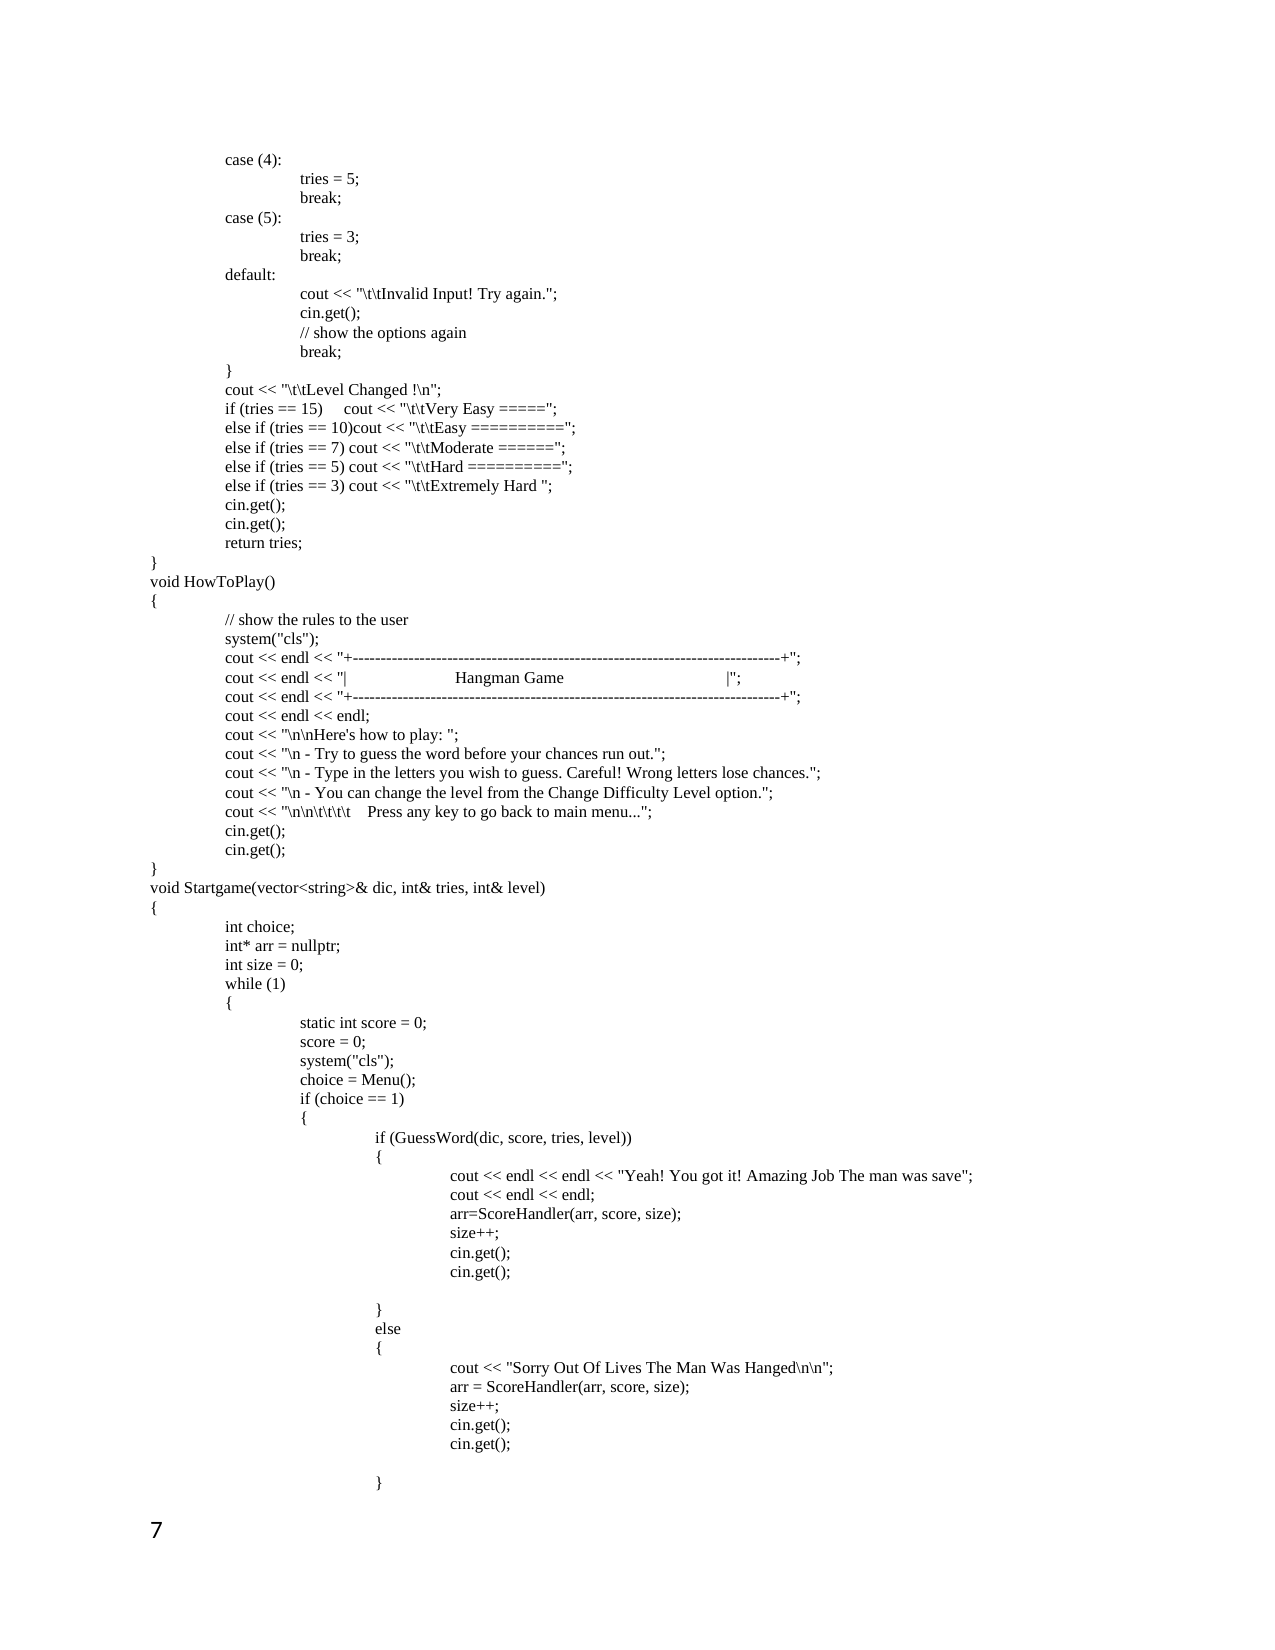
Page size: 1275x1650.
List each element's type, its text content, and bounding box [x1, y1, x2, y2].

text } [150, 552, 1125, 572]
text default: [150, 265, 1125, 284]
text arr=ScoreHandler(arr, score, size); [150, 1204, 1125, 1223]
text } [150, 859, 1125, 878]
text else if (tries == 10)cout << "\t\tEasy =========="; [150, 418, 1125, 437]
text size++; [150, 1223, 1125, 1242]
text cout << "\n - Try to guess the word before your chances run out."; [150, 744, 1125, 763]
text { [150, 993, 1125, 1012]
text tries = 3; [150, 227, 1125, 246]
text system("cls"); [150, 629, 1125, 648]
text else if (tries == 3) cout << "\t\tExtremely Hard "; [150, 476, 1125, 495]
text cout << "\n\n\t\t\t\t Press any key to go back to main menu..."; [150, 802, 1125, 821]
text if (GuessWord(dic, score, tries, level)) [150, 1127, 1125, 1147]
text } [150, 1472, 1125, 1492]
text cin.get(); [150, 1262, 1125, 1281]
text int choice; [150, 917, 1125, 936]
text cout << "Sorry Out Of Lives The Man Was Hanged\n\n"; [150, 1357, 1125, 1377]
text cout << endl << endl; [150, 1185, 1125, 1204]
text if (tries == 15) cout << "\t\tVery Easy ====="; [150, 399, 1125, 418]
text score = 0; [150, 1032, 1125, 1051]
text int size = 0; [150, 955, 1125, 974]
text cin.get(); [150, 1415, 1125, 1434]
text break; [150, 342, 1125, 361]
text int* arr = nullptr; [150, 936, 1125, 955]
text arr = ScoreHandler(arr, score, size); [150, 1377, 1125, 1396]
text { [150, 897, 1125, 917]
text { [150, 1338, 1125, 1357]
text else [150, 1319, 1125, 1338]
text case (5): [150, 207, 1125, 227]
text if (choice == 1) [150, 1089, 1125, 1108]
text cin.get(); [150, 303, 1125, 322]
text case (4): [150, 150, 1125, 169]
text cout << endl << endl; [150, 706, 1125, 725]
text return tries; [150, 533, 1125, 552]
text tries = 5; [150, 169, 1125, 188]
text cout << "\n - Type in the letters you wish to guess. Careful! Wrong letters lose chances."; [150, 763, 1125, 782]
text cout << "\n - You can change the level from the Change Difficulty Level option."; [150, 782, 1125, 802]
text cin.get(); [150, 514, 1125, 533]
text cout << endl << "| Hangman Game |"; [150, 667, 1125, 687]
text // show the rules to the user [150, 610, 1125, 629]
text cout << "\t\tInvalid Input! Try again."; [150, 284, 1125, 303]
text void Startgame(vector<string>& dic, int& tries, int& level) [150, 878, 1125, 897]
text cin.get(); [150, 495, 1125, 514]
text cin.get(); [150, 821, 1125, 840]
text break; [150, 188, 1125, 207]
text while (1) [150, 974, 1125, 993]
text void HowToPlay() [150, 572, 1125, 591]
text size++; [150, 1396, 1125, 1415]
text cin.get(); [150, 1242, 1125, 1262]
text { [150, 1108, 1125, 1127]
text } [150, 1300, 1125, 1319]
text cout << endl << endl << "Yeah! You got it! Amazing Job The man was save"; [150, 1166, 1125, 1185]
text cout << endl << "+-----------------------------------------------------------------------------+"; [150, 648, 1125, 667]
text cin.get(); [150, 1434, 1125, 1453]
text break; [150, 246, 1125, 265]
text system("cls"); [150, 1051, 1125, 1070]
text else if (tries == 7) cout << "\t\tModerate ======"; [150, 437, 1125, 457]
text choice = Menu(); [150, 1070, 1125, 1089]
text cout << endl << "+-----------------------------------------------------------------------------+"; [150, 687, 1125, 706]
text else if (tries == 5) cout << "\t\tHard =========="; [150, 457, 1125, 476]
text cin.get(); [150, 840, 1125, 859]
text } [150, 361, 1125, 380]
text cout << "\n\nHere's how to play: "; [150, 725, 1125, 744]
text cout << "\t\tLevel Changed !\n"; [150, 380, 1125, 399]
text // show the options again [150, 322, 1125, 342]
text { [150, 591, 1125, 610]
text static int score = 0; [150, 1012, 1125, 1032]
text { [150, 1147, 1125, 1166]
